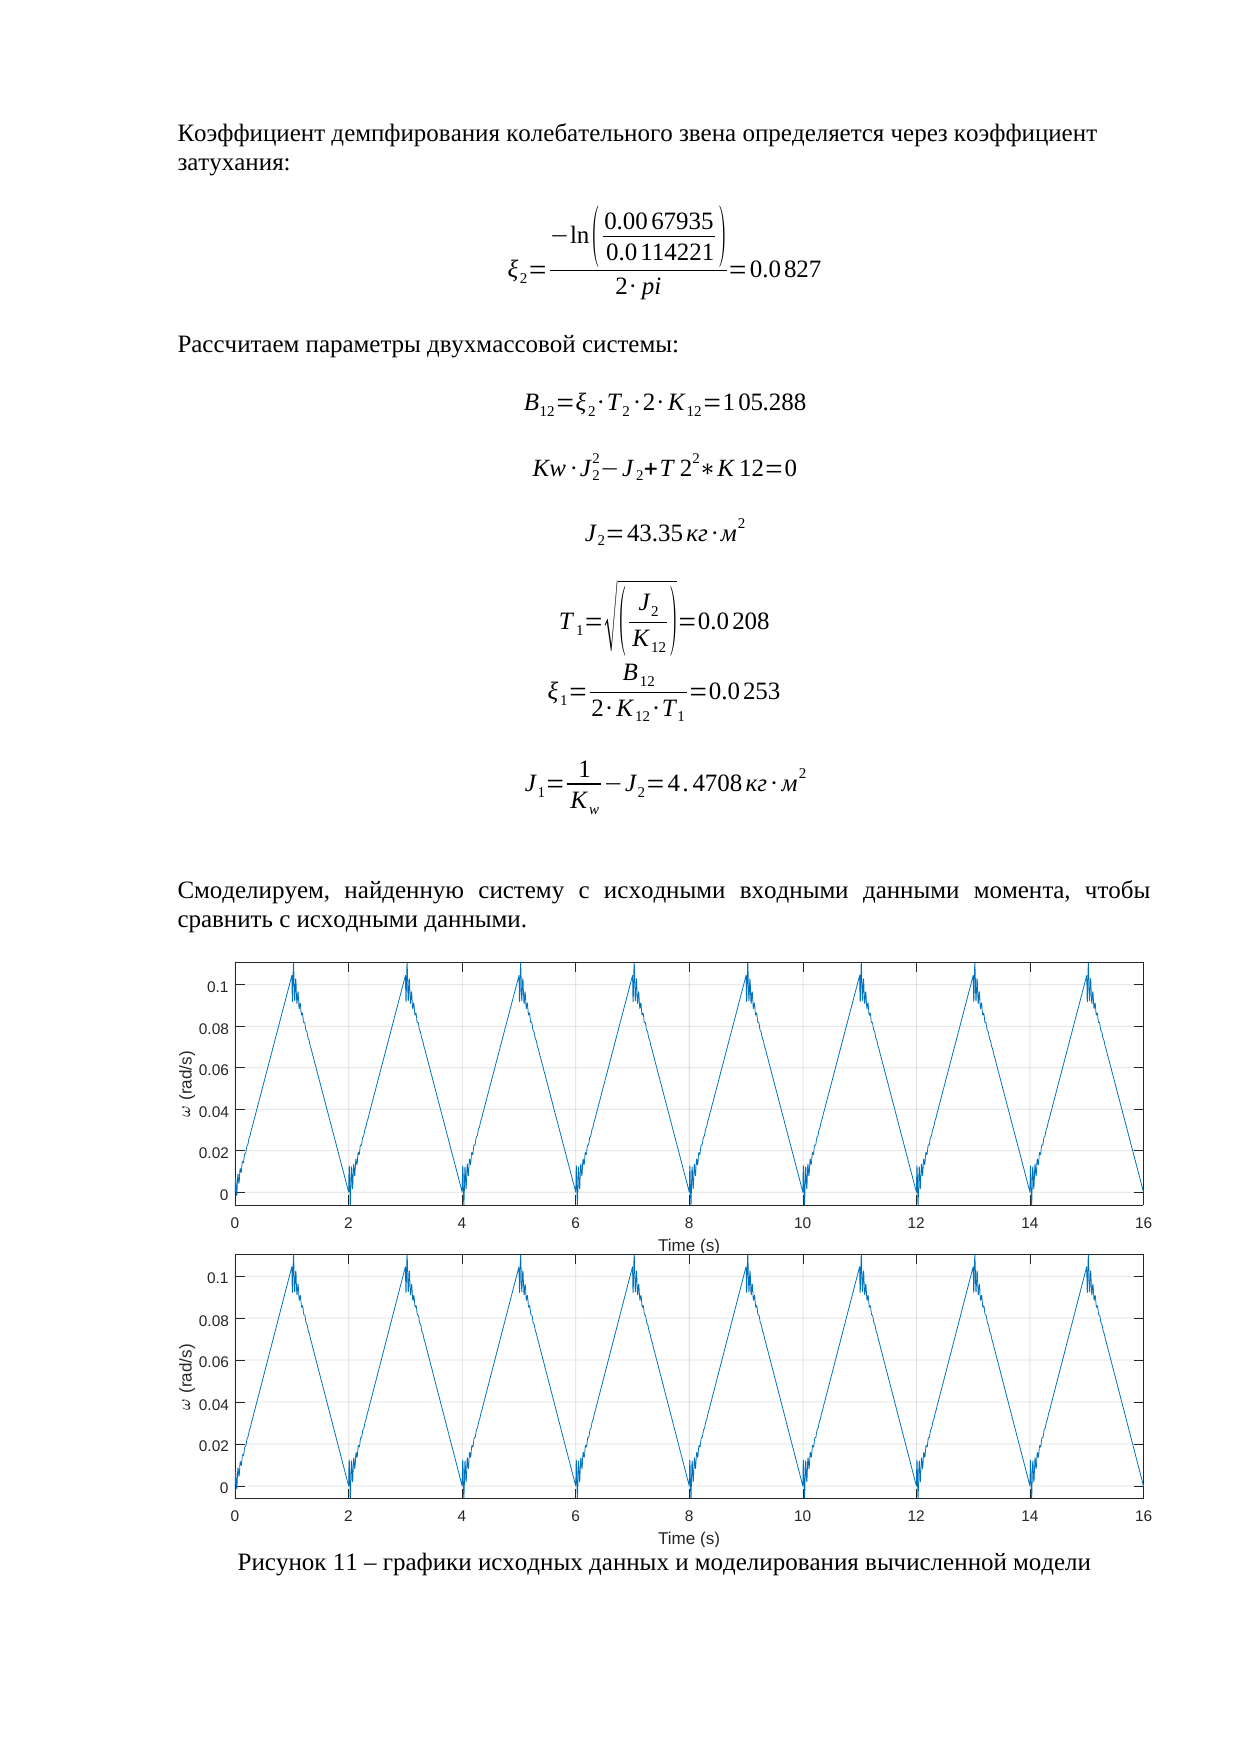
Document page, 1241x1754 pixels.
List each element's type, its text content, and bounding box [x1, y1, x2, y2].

text Коэффициент демпфирования колебательного звена определяется через коэффициент затухания: [177, 118, 1152, 176]
text Смоделируем, найденную систему с исходными входными данными момента, чтобы сравнить с исходными данными. [177, 875, 1152, 933]
text Рассчитаем параметры двухмассовой системы: [177, 329, 1152, 358]
text Рисунок 11 – графики исходных данных и моделирования вычисленной модели [177, 1547, 1152, 1575]
